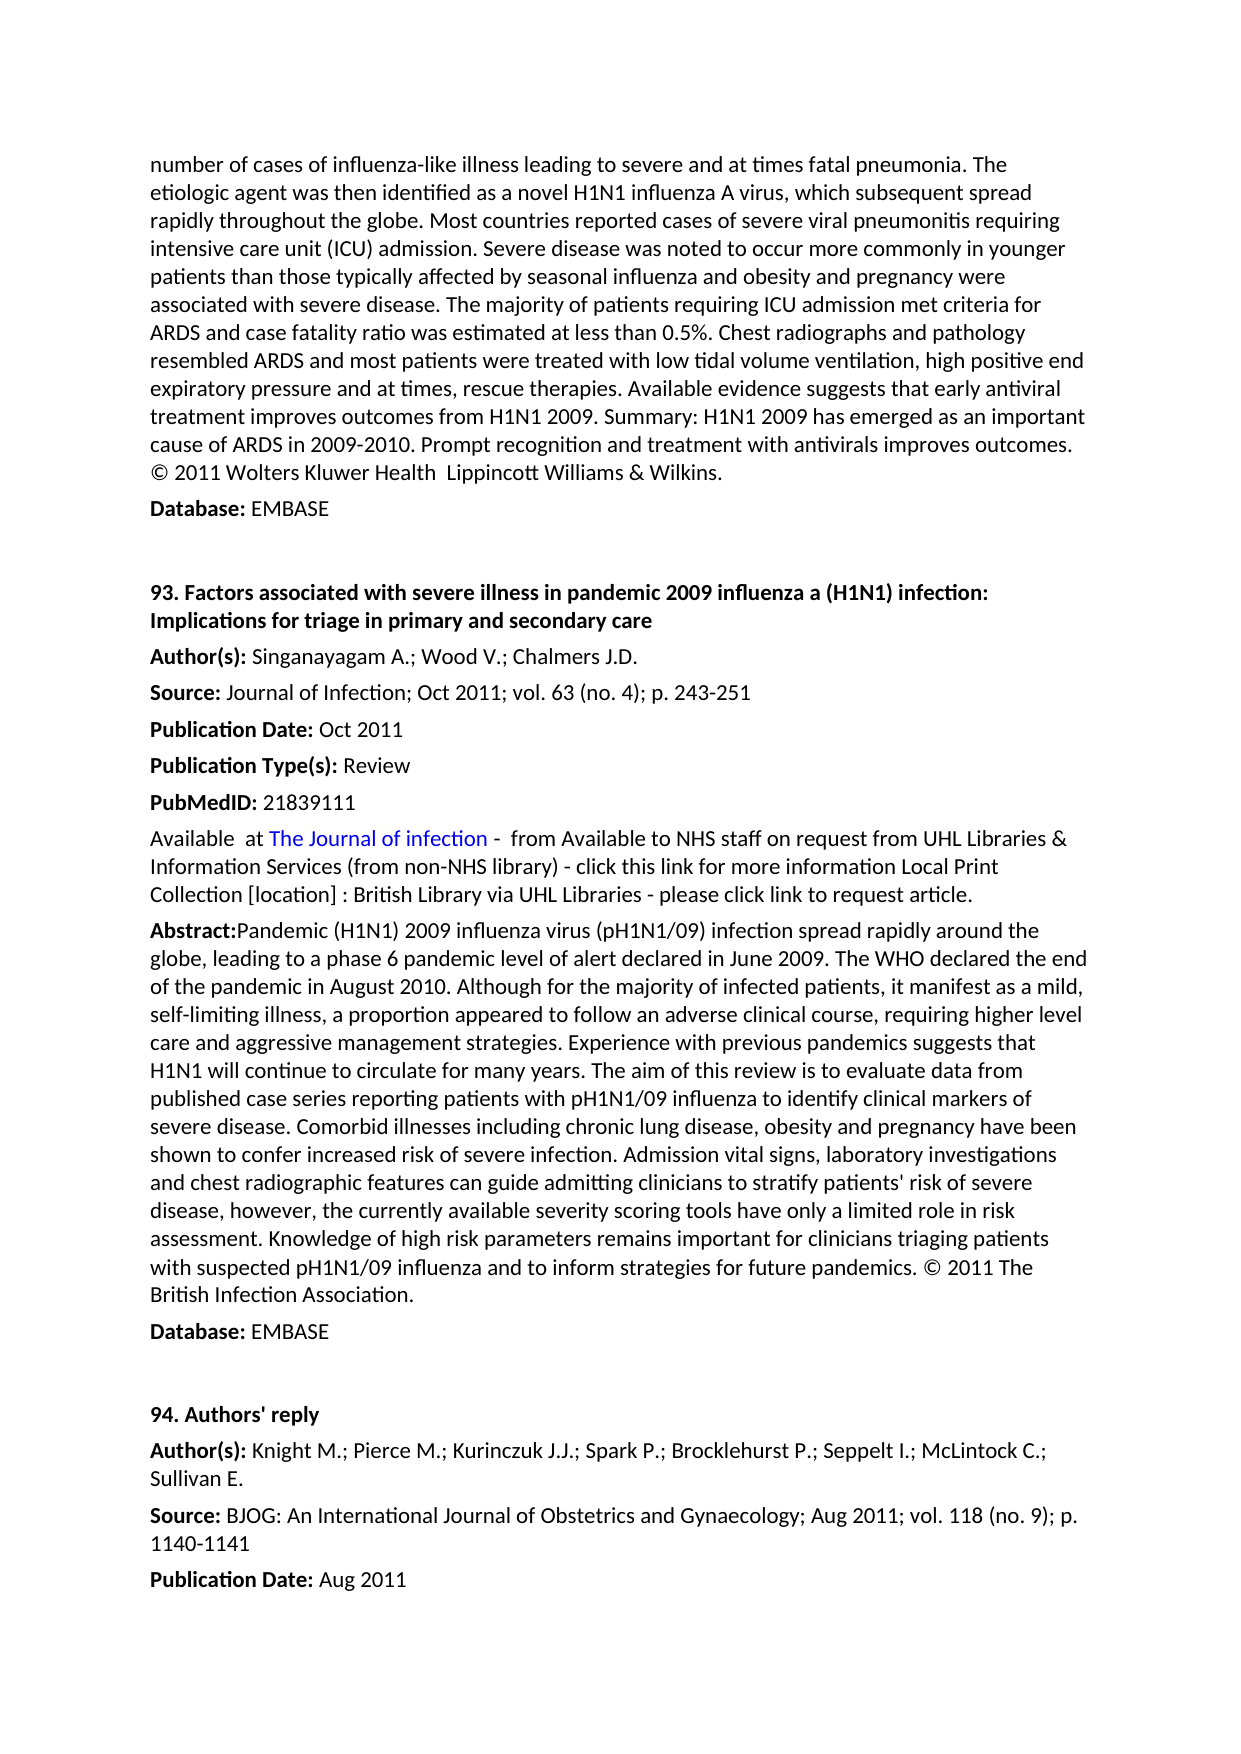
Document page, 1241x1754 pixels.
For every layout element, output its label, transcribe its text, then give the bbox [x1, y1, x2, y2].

text Source: BJOG: An International Journal of Obstetrics and Gynaecology; Aug 2011; vol. 118 (no. 9); p. 1140-1141 [150, 1501, 1090, 1557]
text PubMedID: 21839111 [150, 788, 1090, 816]
text Author(s): Knight M.; Pierce M.; Kurinczuk J.J.; Spark P.; Brocklehurst P.; Seppelt I.; McLintock C.; Sullivan E. [150, 1437, 1090, 1493]
text 94. Authors' reply [150, 1400, 1090, 1428]
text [150, 150, 1090, 486]
text Abstract:Pandemic (H1N1) 2009 influenza virus (pH1N1/09) infection spread rapidly around the globe, leading to a phase 6 pandemic level of alert declared in June 2009. The WHO declared the end of the pandemic in August 2010. Although for the majority of infected patients, it manifest as a mild, self-limiting illness, a proportion appeared to follow an adverse clinical course, requiring higher level care and aggressive management strategies. Experience with previous pandemics suggests that H1N1 will continue to circulate for many years. The aim of this review is to evaluate data from published case series reporting patients with pH1N1/09 influenza to identify clinical markers of severe disease. Comorbid illnesses including chronic lung disease, obesity and pregnancy have been shown to confer increased risk of severe infection. Admission vital signs, laboratory investigations and chest radiographic features can guide admitting clinicians to stratify patients' risk of severe disease, however, the currently available severity scoring tools have only a limited role in risk assessment. Knowledge of high risk parameters remains important for clinicians triaging patients with suspected pH1N1/09 influenza and to inform strategies for future pandemics. © 2011 The British Infection Association. [150, 916, 1090, 1309]
text Source: Journal of Infection; Oct 2011; vol. 63 (no. 4); p. 243-251 [150, 678, 1090, 707]
text Publication Date: Oct 2011 [150, 715, 1090, 743]
text Author(s): Singanayagam A.; Wood V.; Chalmers J.D. [150, 642, 1090, 670]
text 93. Factors associated with severe illness in pandemic 2009 influenza a (H1N1) infection: Implications for triage in primary and secondary care [150, 578, 1090, 634]
text Available at The Journal of infection - from Available to NHS staff on request from UHL Libraries & Information Services (from non-NHS library) - click this link for more information Local Print Collection [location] : British Library via UHL Libraries - please click link to request article. [150, 824, 1090, 908]
text Publication Date: Aug 2011 [150, 1565, 1090, 1593]
text Publication Type(s): Review [150, 751, 1090, 779]
text Database: EMBASE [150, 1317, 1090, 1345]
text Database: EMBASE [150, 494, 1090, 523]
